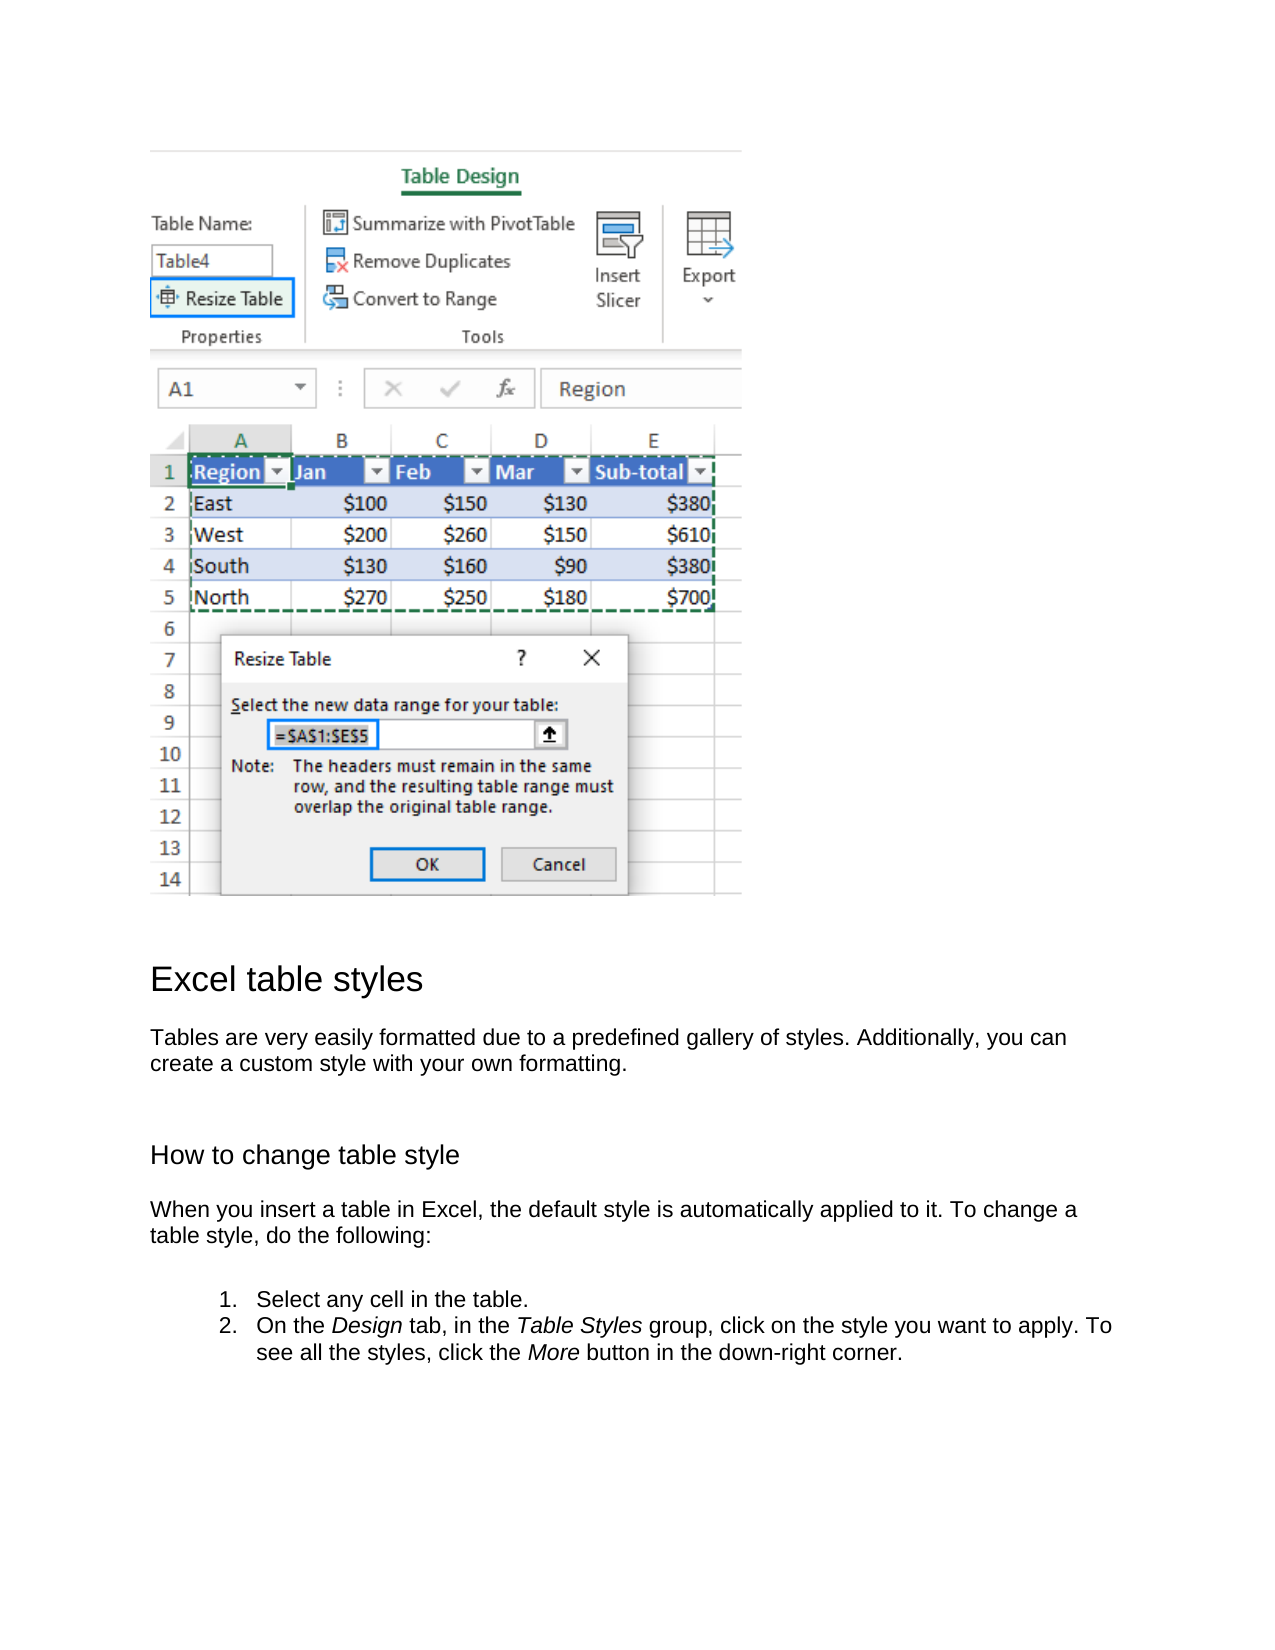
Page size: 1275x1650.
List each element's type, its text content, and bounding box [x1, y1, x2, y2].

list Select any cell in the table. [219, 1286, 1125, 1312]
subtitle How to change table style [150, 1139, 1125, 1171]
subtitle Excel table styles [150, 958, 1125, 999]
text When you insert a table in Excel, the default style is automatically applied to it. To change a table style, do the following: [150, 1196, 1125, 1248]
list On the Design tab, in the Table Styles group, click on the style you want to apply. To see all the styles, click the More button in the down-right corner. [219, 1312, 1125, 1365]
picture [150, 150, 742, 896]
text Tables are very easily formatted due to a predefined gallery of styles. Additionally, you can create a custom style with your own formatting. [150, 1024, 1125, 1077]
